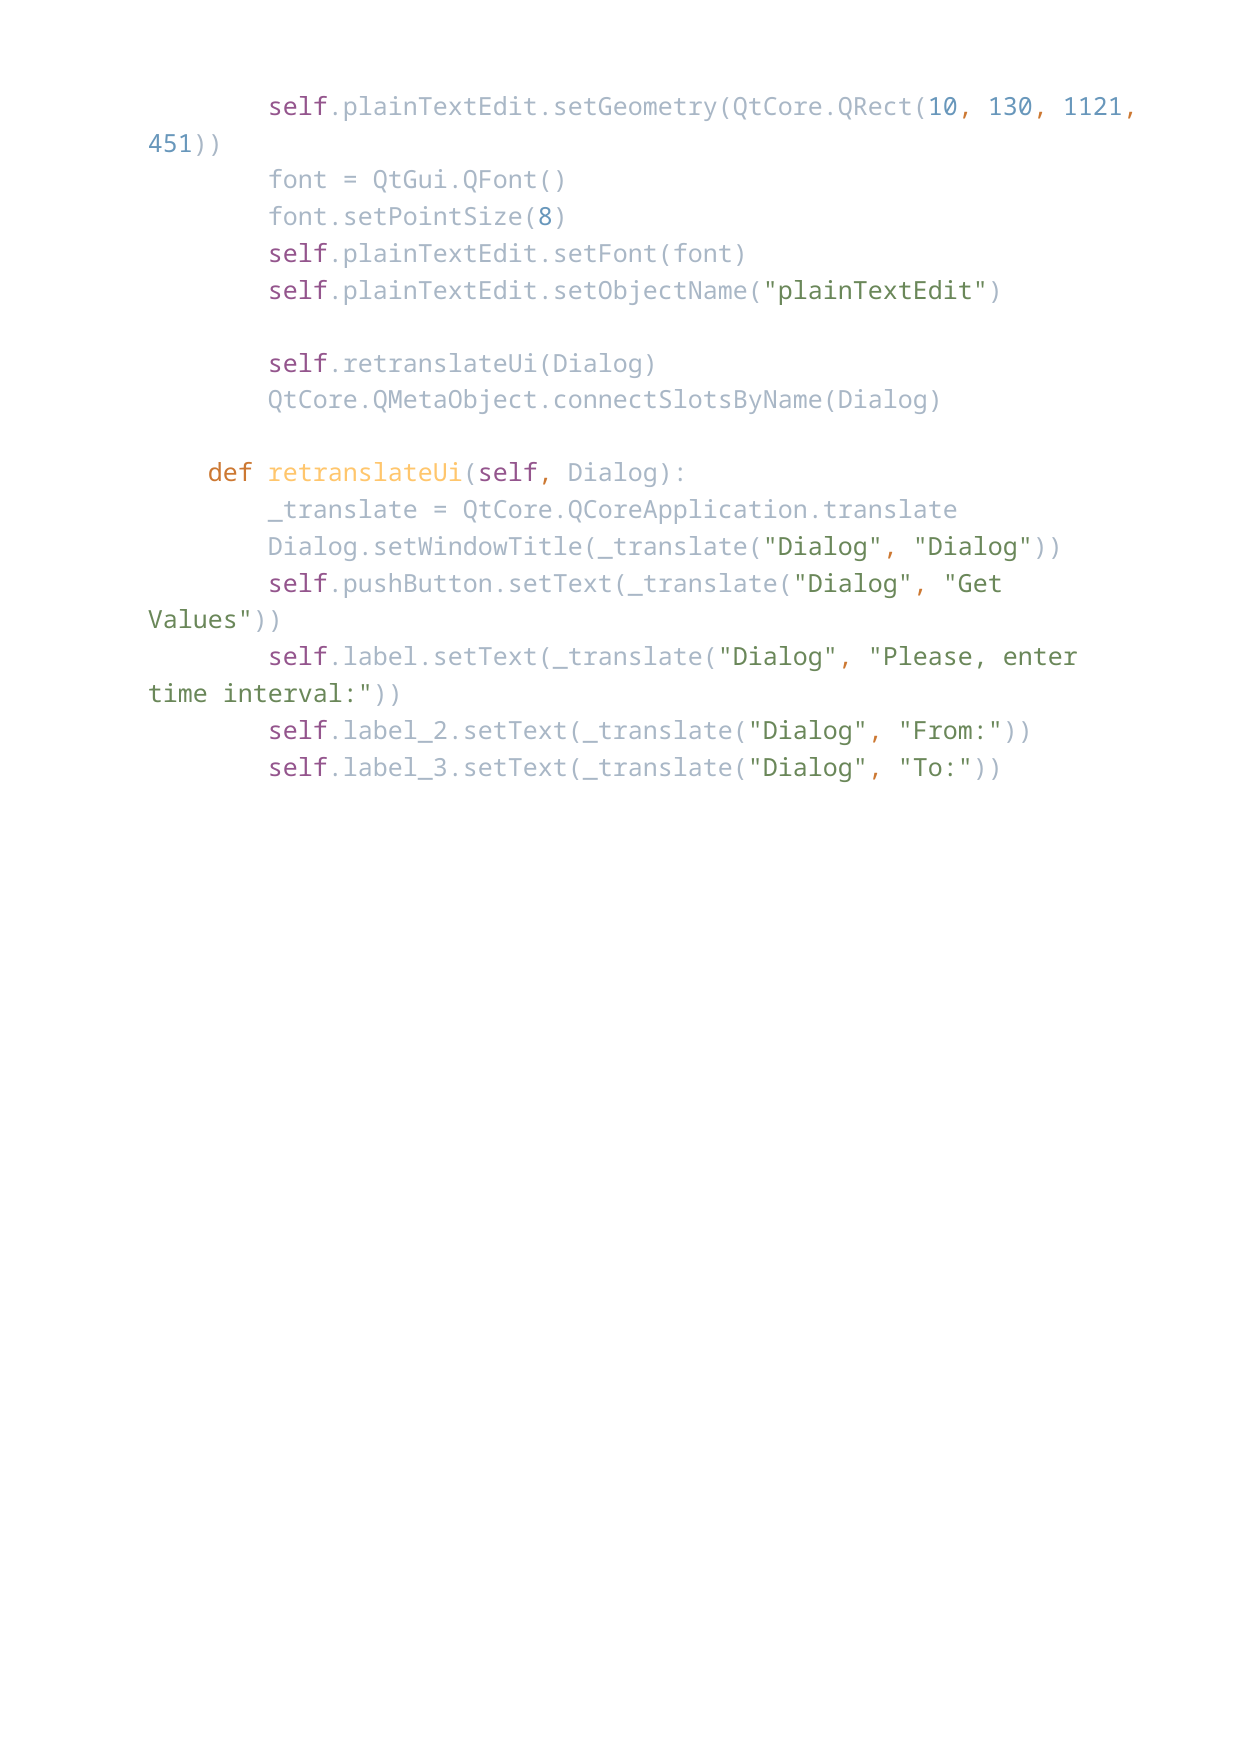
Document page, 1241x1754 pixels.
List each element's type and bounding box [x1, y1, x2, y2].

text [148, 88, 1152, 819]
